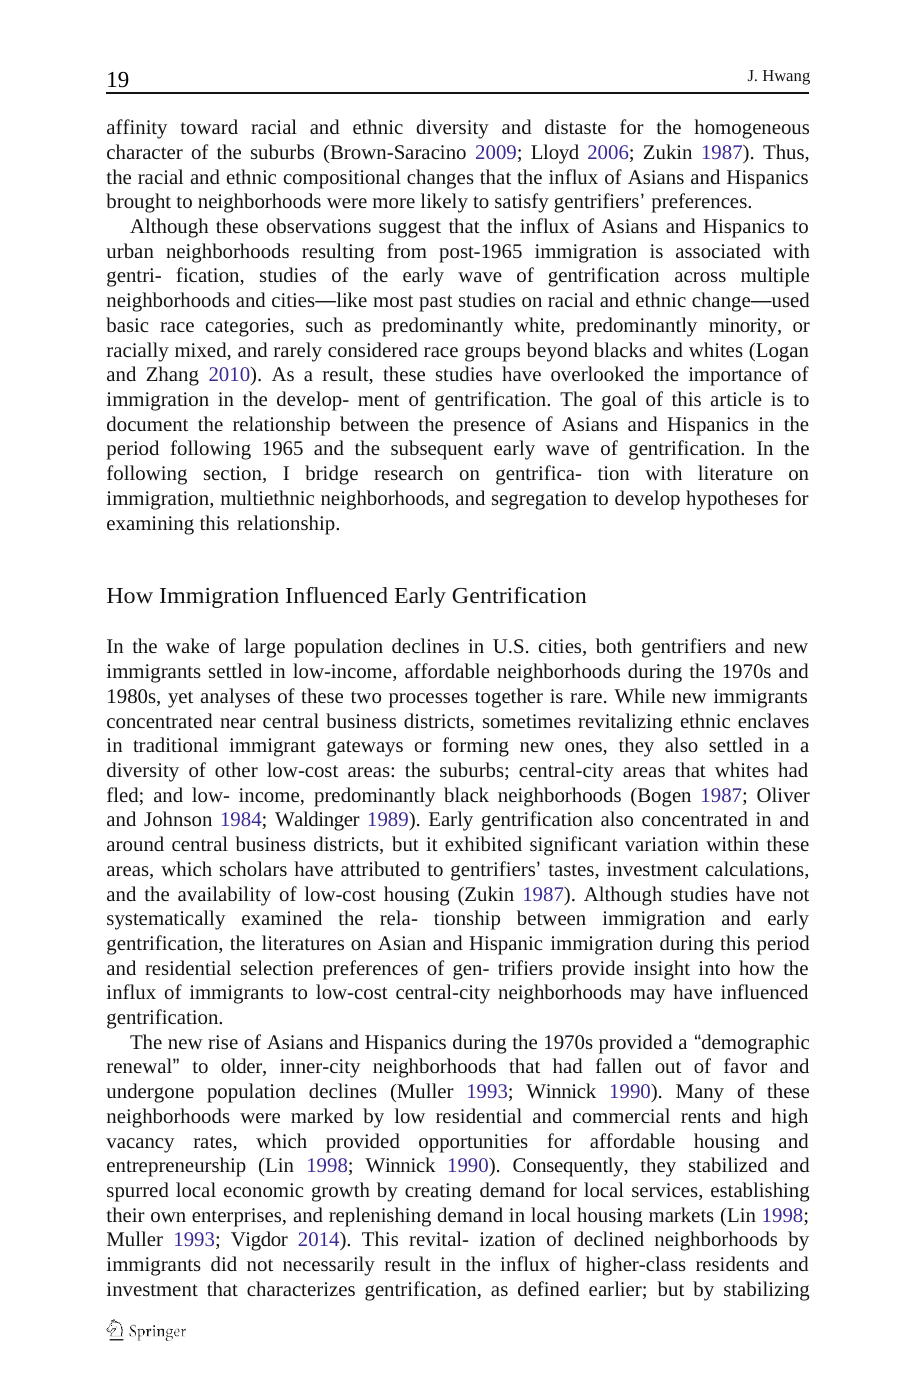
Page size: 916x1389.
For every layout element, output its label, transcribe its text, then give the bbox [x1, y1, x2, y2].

text In the wake of large population declines in U.S. cities, both gentrifiers and new immigrants settled in low-income, affordable neighborhoods during the 1970s and 1980s, yet analyses of these two processes together is rare. While new immigrants concentrated near central business districts, sometimes revitalizing ethnic enclaves in traditional immigrant gateways or forming new ones, they also settled in a diversity of other low-cost areas: the suburbs; central-city areas that whites had fled; and low- income, predominantly black neighborhoods (Bogen 1987; Oliver and Johnson 1984; Waldinger 1989). Early gentrification also concentrated in and around central business districts, but it exhibited significant variation within these areas, which scholars have attributed to gentrifiers’ tastes, investment calculations, and the availability of low-cost housing (Zukin 1987). Although studies have not systematically examined the rela- tionship between immigration and early gentrification, the literatures on Asian and Hispanic immigration during this period and residential selection preferences of gen- trifiers provide insight into how the influx of immigrants to low-cost central-city neighborhoods may have influenced gentrification. [106, 634, 810, 1029]
subtitle How Immigration Influenced Early Gentrification [106, 583, 832, 609]
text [106, 1029, 810, 1301]
text Although these observations suggest that the influx of Asians and Hispanics to urban neighborhoods resulting from post-1965 immigration is associated with gentri- fication, studies of the early wave of gentrification across multiple neighborhoods and cities—like most past studies on racial and ethnic change—used basic race categories, such as predominantly white, predominantly minority, or racially mixed, and rarely considered race groups beyond blacks and whites (Logan and Zhang 2010). As a result, these studies have overlooked the importance of immigration in the develop- ment of gentrification. The goal of this article is to document the relationship between the presence of Asians and Hispanics in the period following 1965 and the subsequent early wave of gentrification. In the following section, I bridge research on gentrifica- tion with literature on immigration, multiethnic neighborhoods, and segregation to develop hypotheses for examining this relationship. [106, 214, 810, 534]
text affinity toward racial and ethnic diversity and distaste for the homogeneous character of the suburbs (Brown-Saracino 2009; Lloyd 2006; Zukin 1987). Thus, the racial and ethnic compositional changes that the influx of Asians and Hispanics brought to neighborhoods were more likely to satisfy gentrifiers’ preferences. [106, 115, 810, 213]
picture [106, 1319, 186, 1341]
